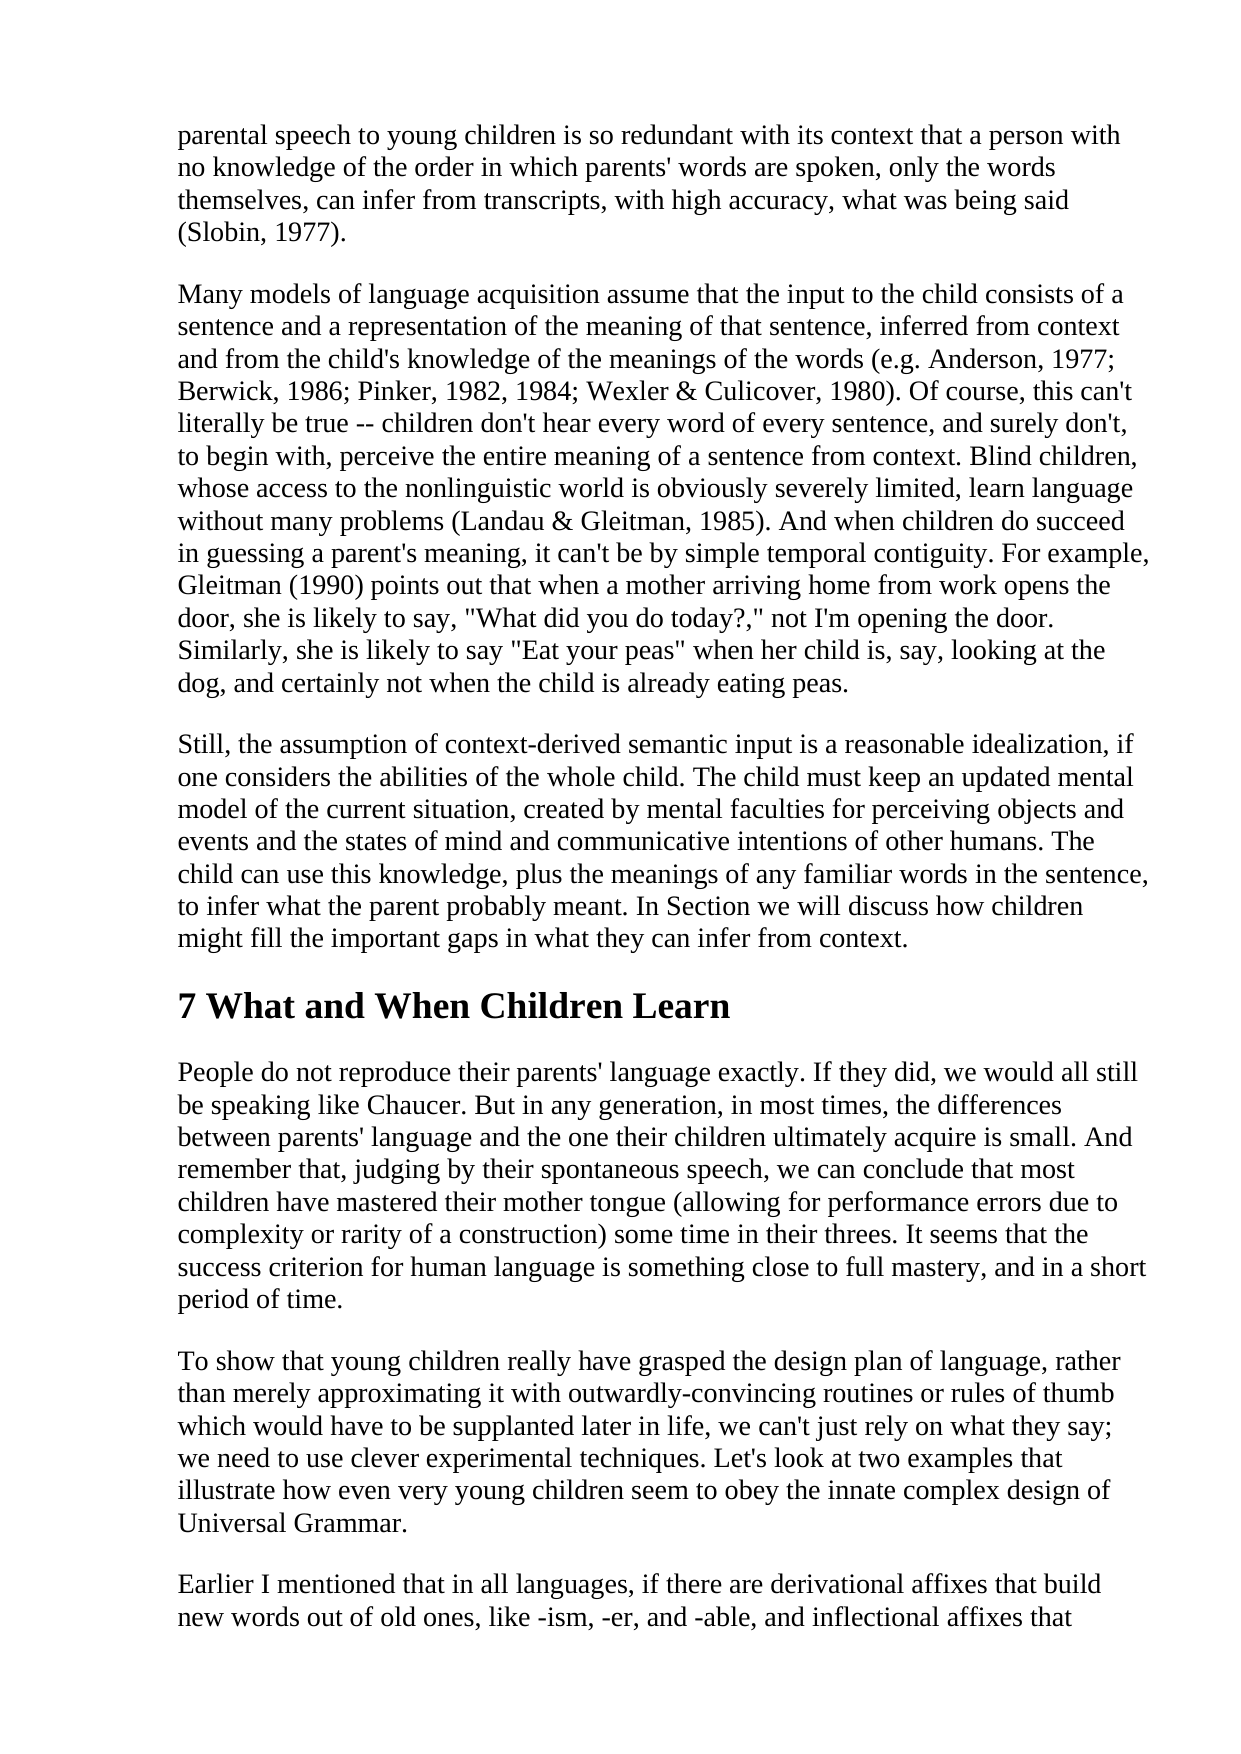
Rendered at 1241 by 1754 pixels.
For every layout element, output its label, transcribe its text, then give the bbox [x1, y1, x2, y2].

text People do not reproduce their parents' language exactly. If they did, we would all still be speaking like Chaucer. But in any generation, in most times, the differences between parents' language and the one their children ultimately acquire is small. And remember that, judging by their spontaneous speech, we can conclude that most children have mastered their mother tongue (allowing for performance errors due to complexity or rarity of a construction) some time in their threes. It seems that the success criterion for human language is something close to full mastery, and in a short period of time. [177, 1055, 1152, 1314]
text Still, the assumption of context-derived semantic input is a reasonable idealization, if one considers the abilities of the whole child. The child must keep an updated mental model of the current situation, created by mental faculties for perceiving objects and events and the states of mind and communicative intentions of other humans. The child can use this knowledge, plus the meanings of any familiar words in the sentence, to infer what the parent probably meant. In Section we will discuss how children might fill the important gaps in what they can infer from context. [177, 727, 1152, 954]
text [177, 118, 1152, 248]
text Many models of language acquisition assume that the input to the child consists of a sentence and a representation of the meaning of that sentence, inferred from context and from the child's knowledge of the meanings of the words (e.g. Anderson, 1977; Berwick, 1986; Pinker, 1982, 1984; Wexler & Culicover, 1980). Of course, this can't literally be true -- children don't hear every word of every sentence, and surely don't, to begin with, perceive the entire meaning of a sentence from context. Blind children, whose access to the nonlinguistic world is obviously severely limited, learn language without many problems (Landau & Gleitman, 1985). And when children do succeed in guessing a parent's meaning, it can't be by simple temporal contiguity. For example, Gleitman (1990) points out that when a mother arriving home from work opens the door, she is likely to say, "What did you do today?," not I'm opening the door. Similarly, she is likely to say "Eat your peas" when her child is, say, looking at the dog, and certainly not when the child is already eating peas. [177, 277, 1152, 698]
text To show that young children really have grasped the design plan of language, rather than merely approximating it with outwardly-convincing routines or rules of thumb which would have to be supplanted later in life, we can't just rely on what they say; we need to use clever experimental techniques. Let's look at two examples that illustrate how even very young children seem to obey the innate complex design of Universal Grammar. [177, 1344, 1152, 1538]
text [177, 1567, 1152, 1632]
text 7 What and When Children Learn [177, 983, 1152, 1026]
